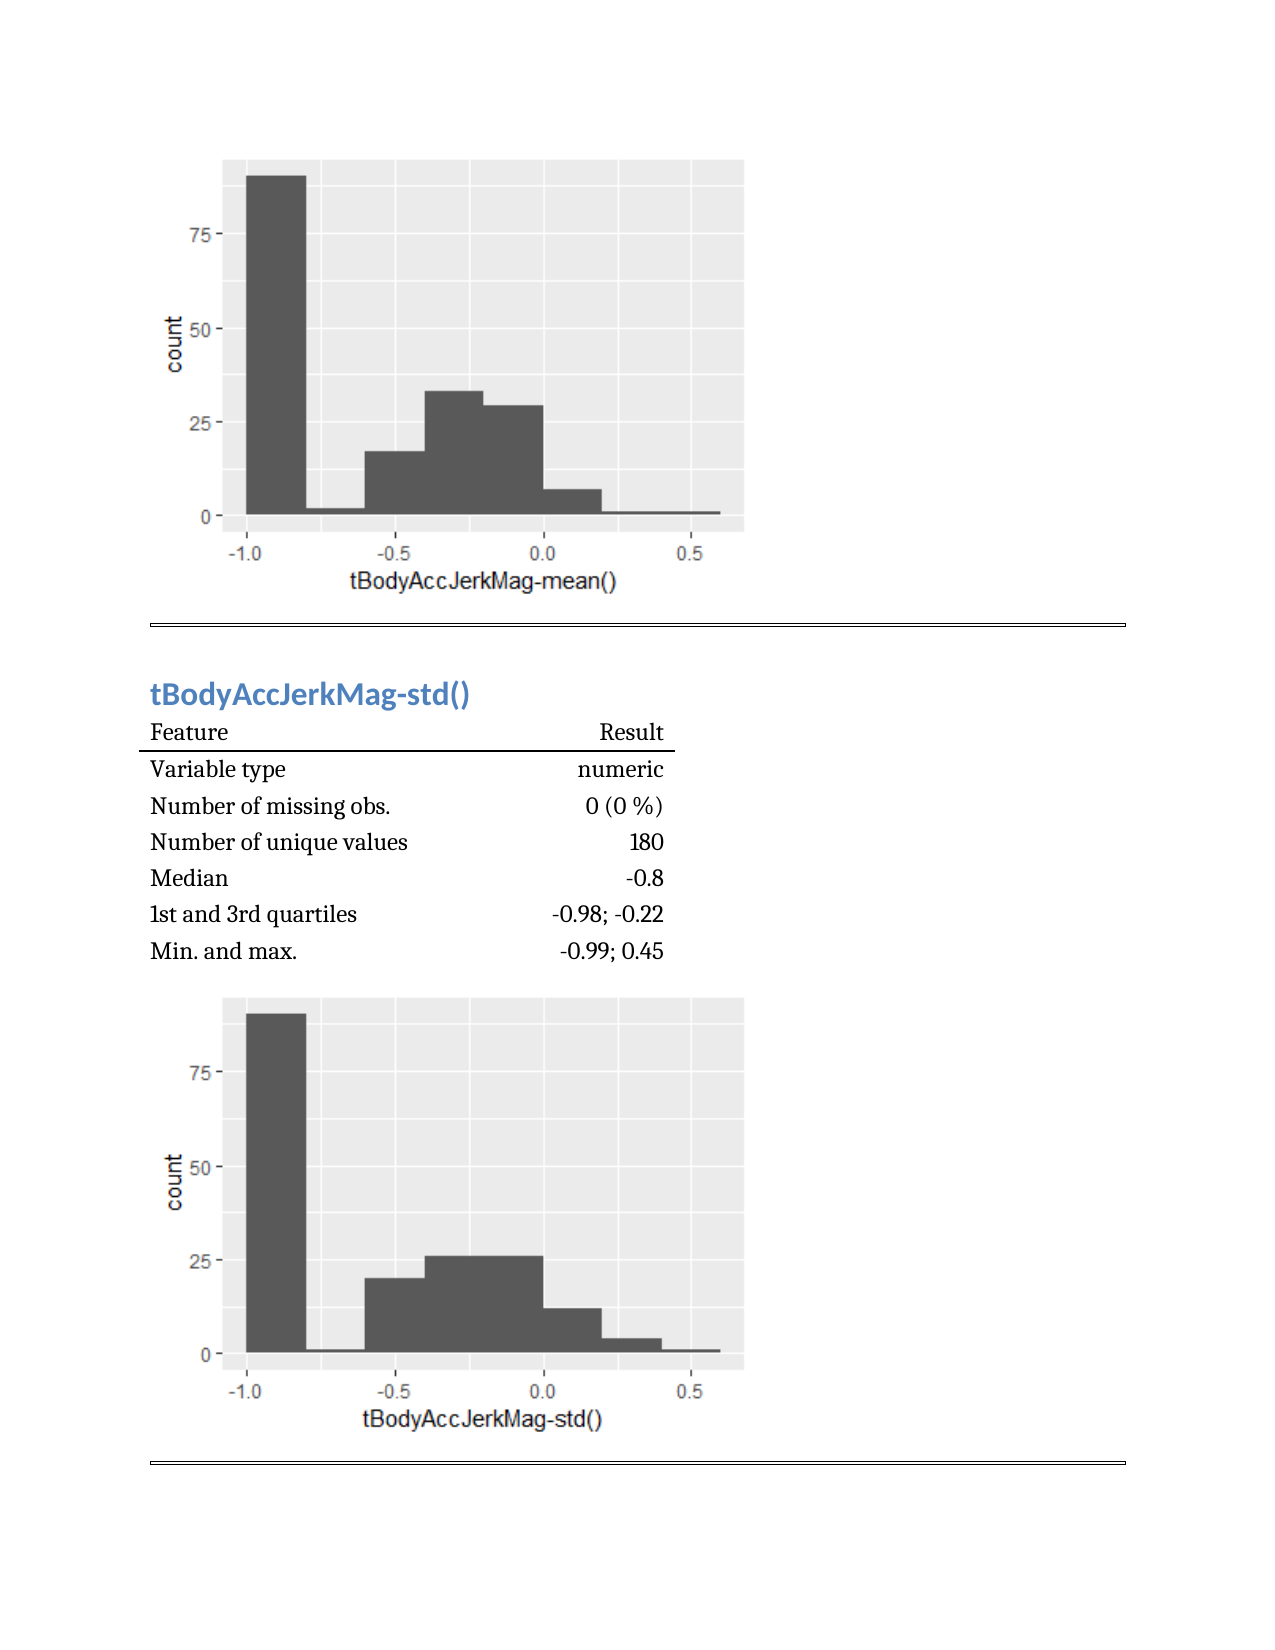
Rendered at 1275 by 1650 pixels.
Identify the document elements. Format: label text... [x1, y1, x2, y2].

table_header Result [497, 714, 675, 750]
table_cell 0 (0 %) [497, 788, 675, 824]
table_cell -0.99; 0.45 [497, 933, 675, 969]
table_cell 1st and 3rd quartiles [139, 897, 497, 933]
table_cell Number of missing obs. [139, 788, 497, 824]
picture [150, 987, 757, 1443]
table_cell Number of unique values [139, 824, 497, 860]
picture [150, 150, 757, 605]
table_cell Min. and max. [139, 933, 497, 969]
table_cell -0.98; -0.22 [497, 897, 675, 933]
table_cell Variable type [139, 752, 497, 788]
table_cell 180 [497, 824, 675, 860]
table_cell -0.8 [497, 860, 675, 897]
table_cell Median [139, 860, 497, 897]
table_header Feature [139, 714, 497, 750]
subtitle tBodyAccJerkMag-std() [150, 673, 1125, 714]
table_cell numeric [497, 752, 675, 788]
